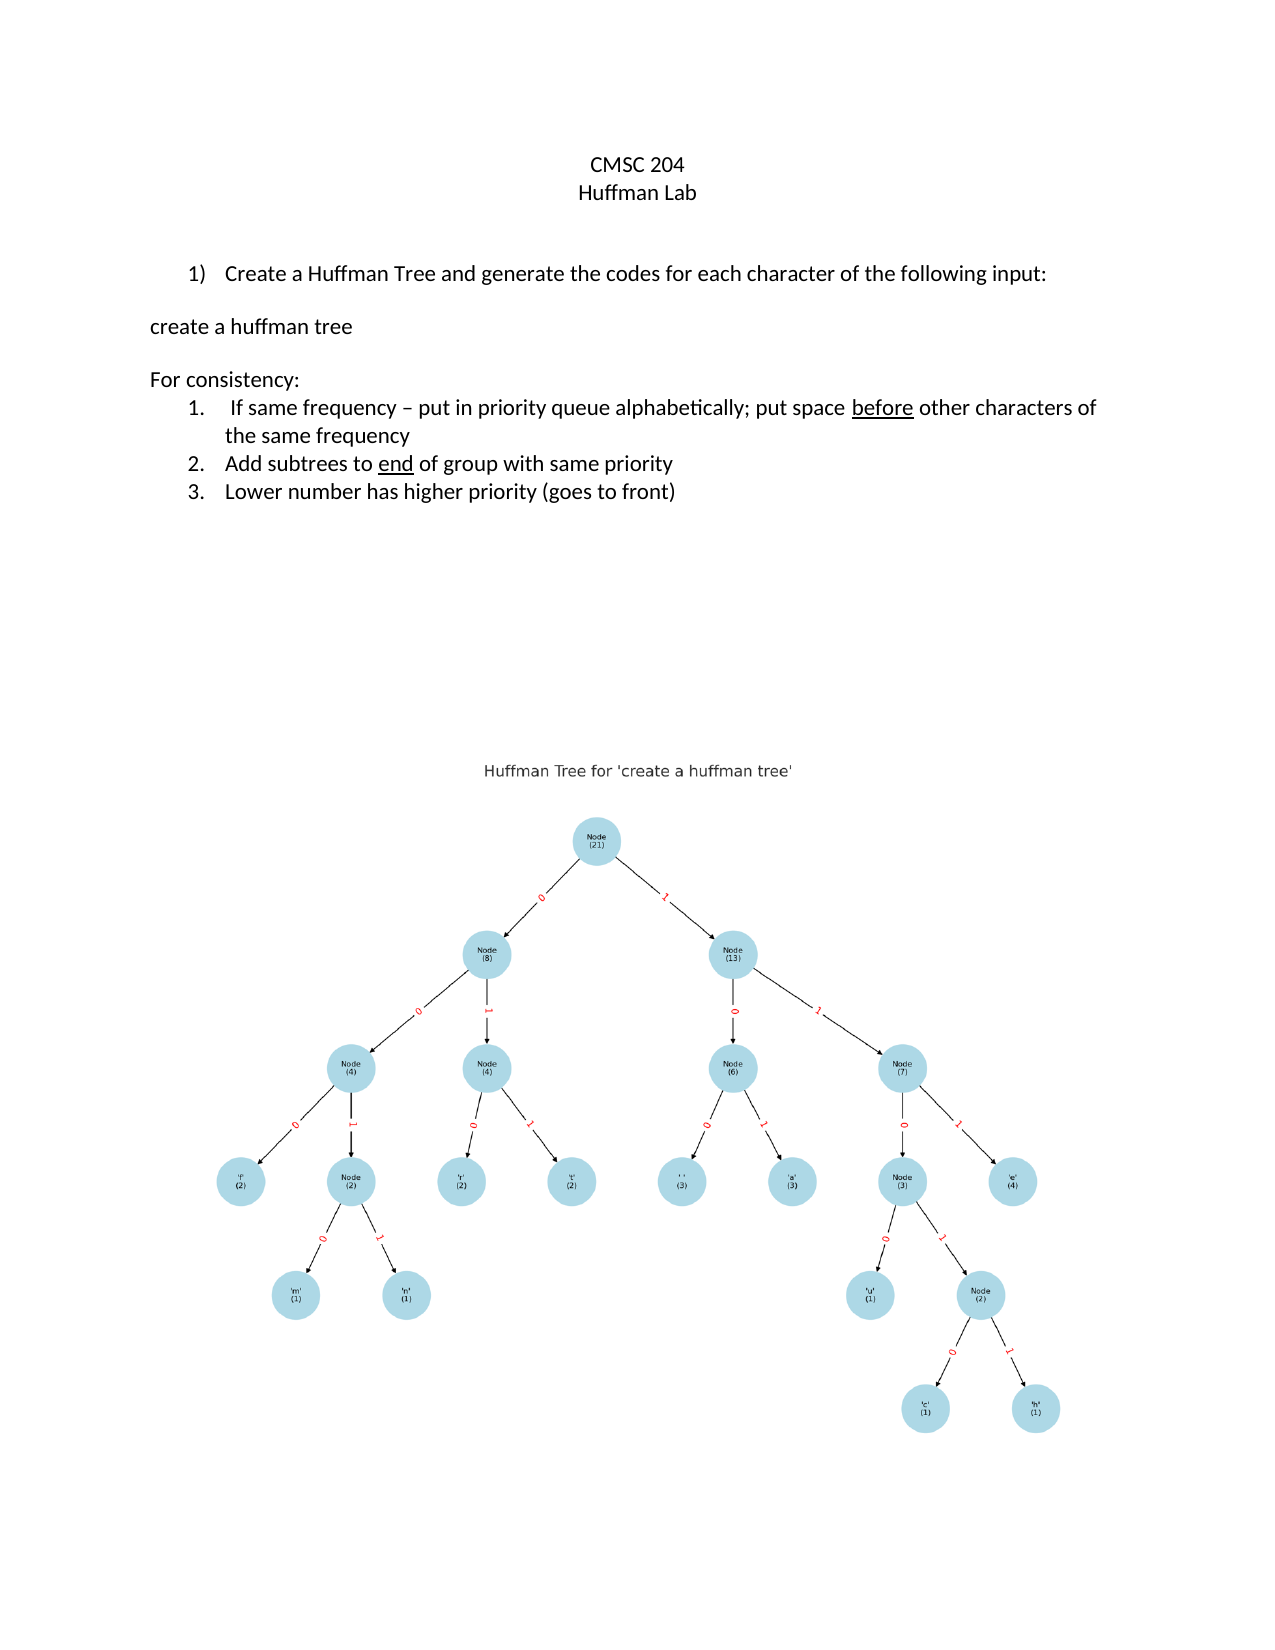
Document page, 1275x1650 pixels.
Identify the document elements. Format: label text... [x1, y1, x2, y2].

list Add subtrees to end of group with same priority [187, 449, 1125, 477]
text Huffman Lab [150, 178, 1125, 206]
list Create a Huffman Tree and generate the codes for each character of the following input: [187, 259, 1125, 287]
list Lower number has higher priority (goes to front) [187, 477, 1125, 505]
text CMSC 204 [150, 150, 1125, 178]
text create a huffman tree [150, 312, 1125, 340]
picture [150, 757, 1125, 1475]
text For consistency: [150, 365, 1125, 393]
list If same frequency – put in priority queue alphabetically; put space before other characters of the same frequency [187, 393, 1125, 449]
